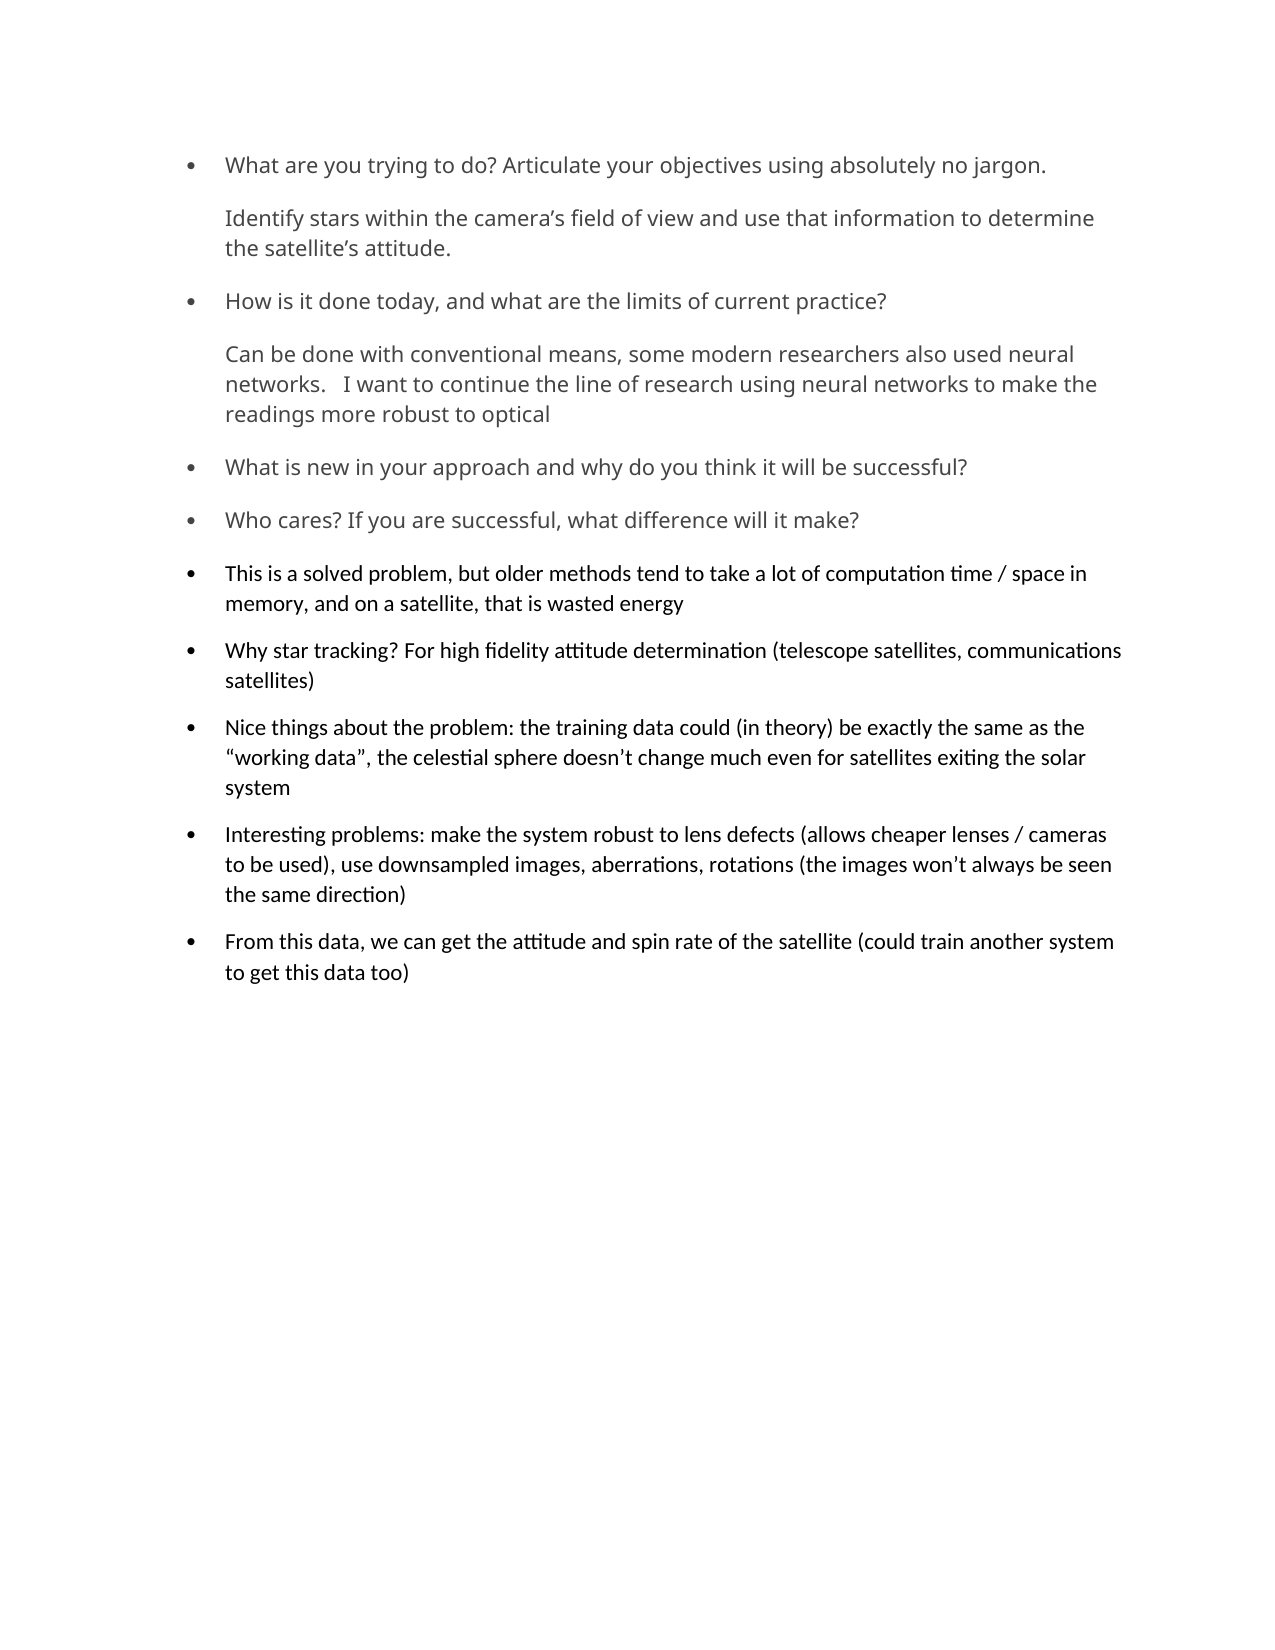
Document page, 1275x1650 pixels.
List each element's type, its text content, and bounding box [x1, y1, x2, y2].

list How is it done today, and what are the limits of current practice? [187, 286, 1125, 316]
text Identify stars within the camera’s field of view and use that information to determine the satellite’s attitude. [225, 203, 1125, 263]
text Can be done with conventional means, some modern researchers also used neural networks. I want to continue the line of research using neural networks to make the readings more robust to optical [225, 339, 1125, 429]
list Why star tracking? For high fidelity attitude determination (telescope satellites, communications satellites) [187, 636, 1125, 694]
list Nice things about the problem: the training data could (in theory) be exactly the same as the “working data”, the celestial sphere doesn’t change much even for satellites exiting the solar system [187, 713, 1125, 801]
list From this data, we can get the attitude and spin rate of the satellite (could train another system to get this data too) [187, 927, 1125, 986]
list Who cares? If you are successful, what difference will it make? [187, 506, 1125, 535]
list Interesting problems: make the system robust to lens defects (allows cheaper lenses / cameras to be used), use downsampled images, aberrations, rotations (the images won’t always be seen the same direction) [187, 820, 1125, 909]
list What is new in your approach and why do you think it will be successful? [187, 452, 1125, 482]
list This is a solved problem, but older methods tend to take a lot of computation time / space in memory, and on a satellite, that is wasted energy [187, 559, 1125, 617]
list What are you trying to do? Articulate your objectives using absolutely no jargon. [187, 150, 1125, 180]
